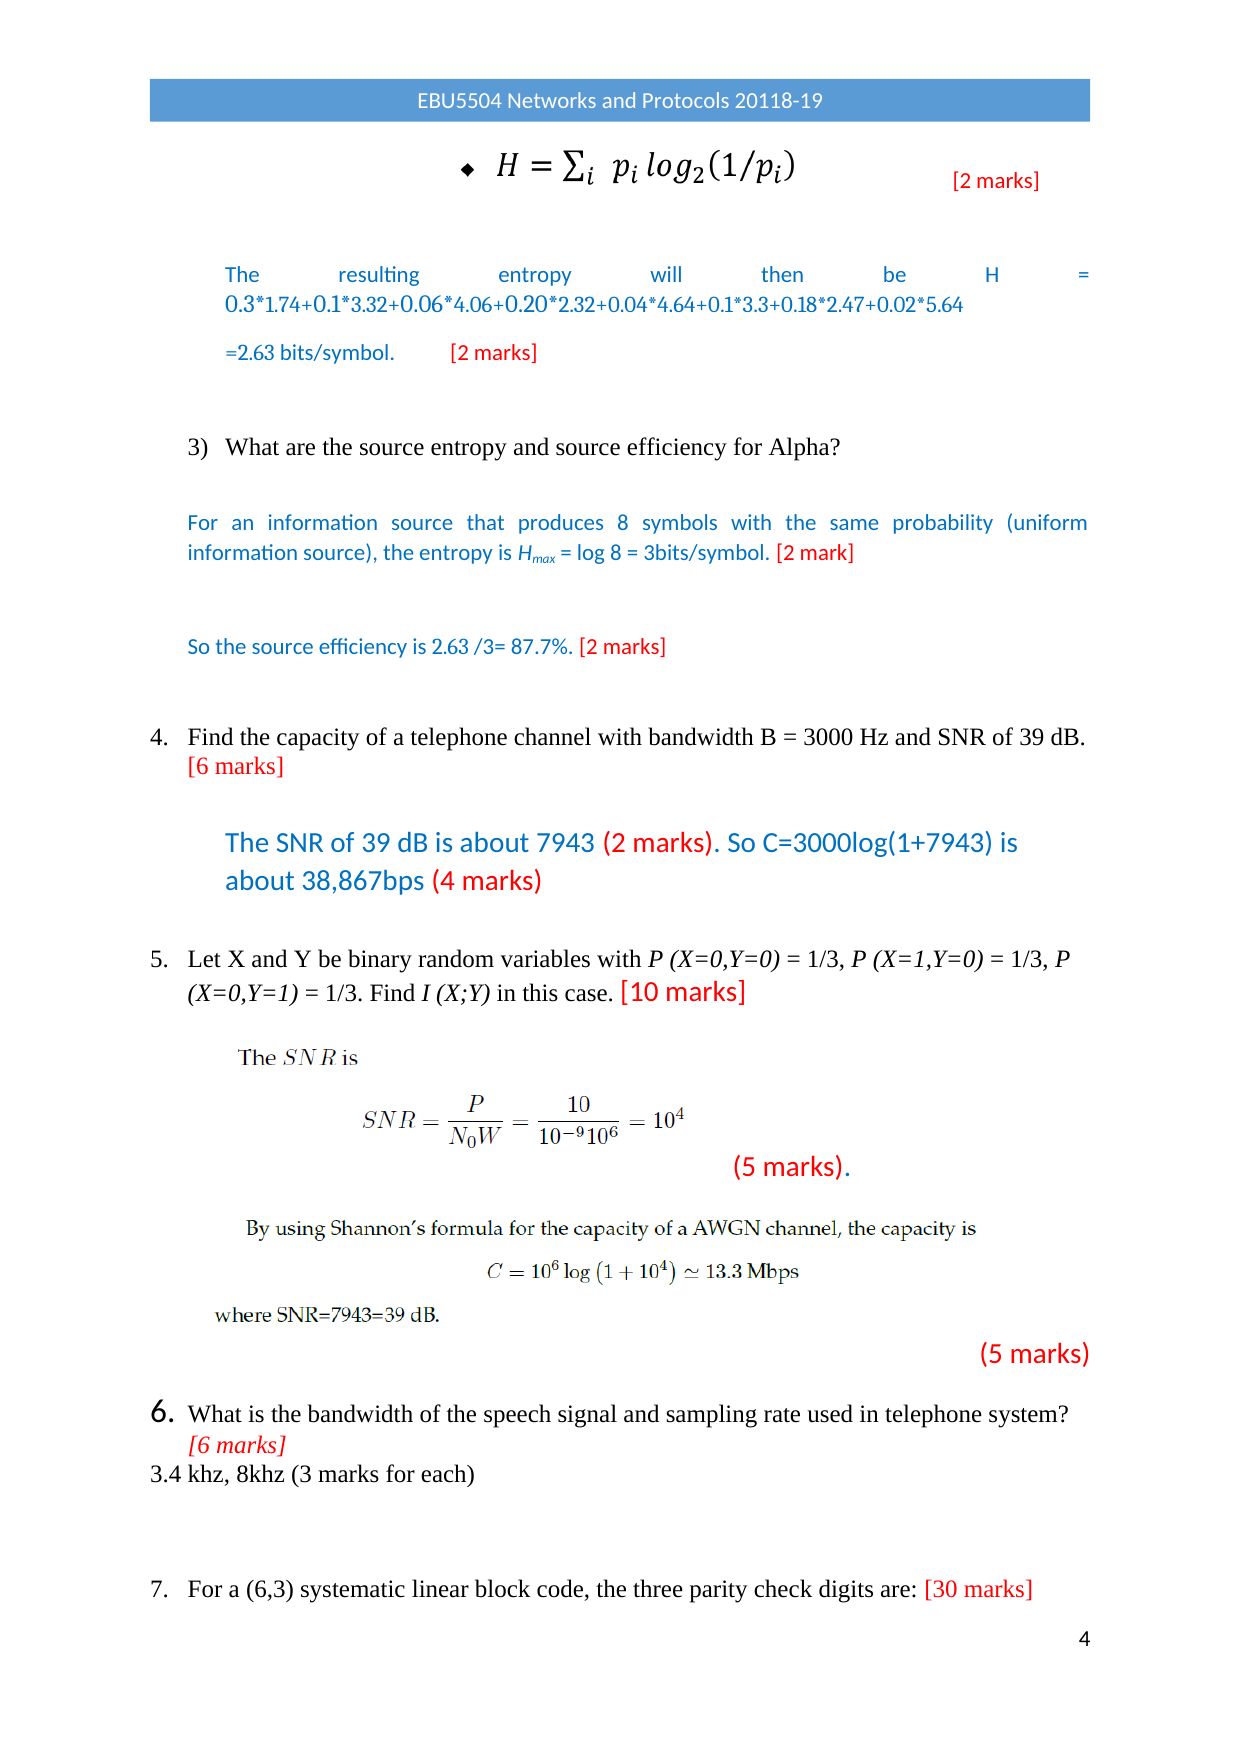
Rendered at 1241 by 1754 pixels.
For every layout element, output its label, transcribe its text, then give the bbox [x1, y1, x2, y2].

text So the source efficiency is 2.63 /3= 87.7%. [2 marks] [150, 632, 1090, 660]
picture [225, 1037, 733, 1177]
list The SNR of 39 dB is about 7943 (2 marks). So C=3000log(1+7943) is about 38,867bps (4 marks) [225, 824, 1090, 898]
list Let X and Y be binary random variables with P (X=0,Y=0) = 1/3, P (X=1,Y=0) = 1/3, P (X=0,Y=1) = 1/3. Find I (X;Y) in this case. [10 marks] [150, 944, 1090, 1009]
text For an information source that produces 8 symbols with the same probability (uniform information source), the entropy is Hmax = log 8 = 3bits/symbol. [2 mark] [187, 508, 1090, 566]
list Find the capacity of a telephone channel with bandwidth B = 3000 Hz and SNR of 39 dB. [6 marks] [150, 722, 1090, 780]
list What is the bandwidth of the speech signal and sampling rate used in telephone system?[6 marks] [150, 1390, 1090, 1459]
text (5 marks) [150, 1332, 1090, 1370]
picture [450, 150, 794, 189]
text =2.63 bits/symbol. [2 marks] [150, 338, 1090, 366]
text The resulting entropy will then be H = 0.3*1.74+0.1*3.32+0.06*4.06+0.20*2.32+0.04*4.64+0.1*3.3+0.18*2.47+0.02*5.64 [225, 260, 1090, 319]
picture [150, 1203, 1091, 1332]
list What are the source entropy and source efficiency for Alpha? [187, 432, 1090, 460]
text 3.4 khz, 8khz (3 marks for each) [150, 1459, 1090, 1488]
list For a (6,3) systematic linear block code, the three parity check digits are: [30 marks] [150, 1574, 1090, 1603]
